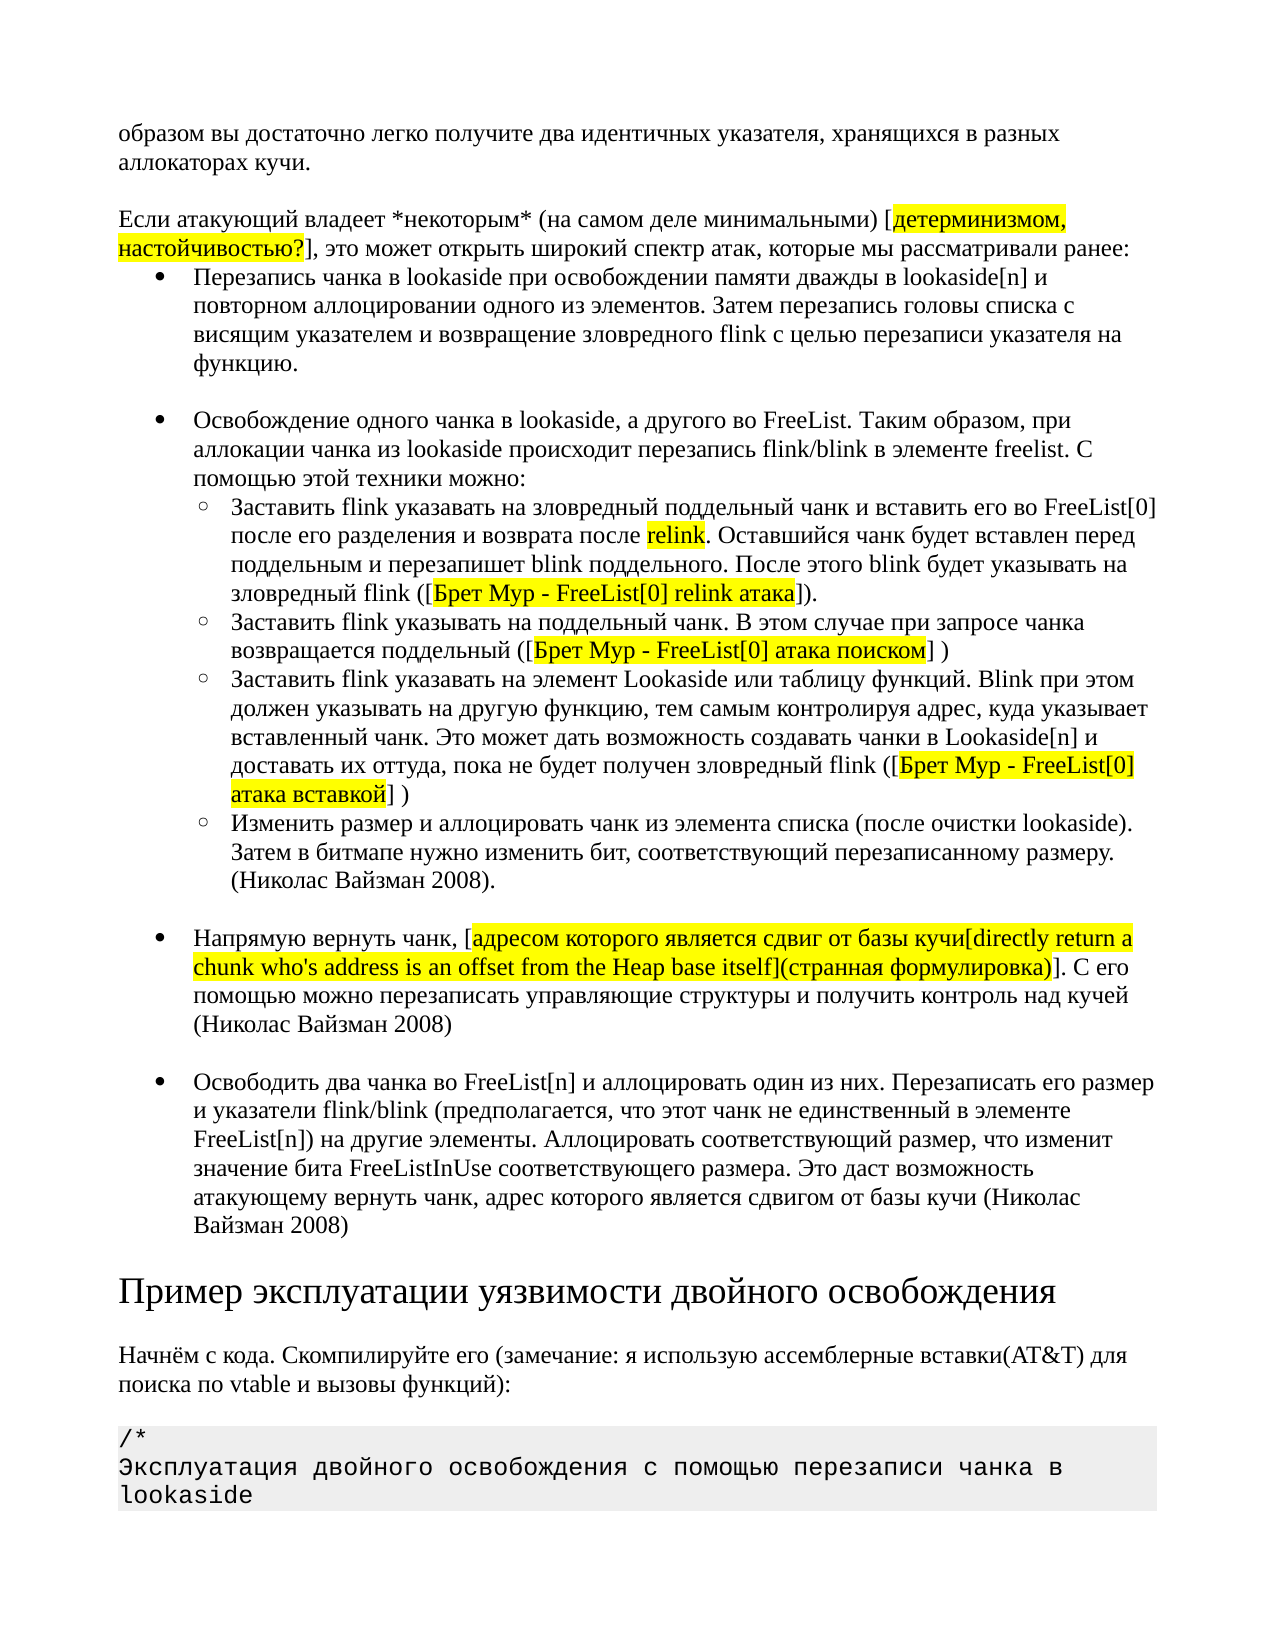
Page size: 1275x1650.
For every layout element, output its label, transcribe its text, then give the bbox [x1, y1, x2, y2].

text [118, 118, 1157, 176]
text Эксплуатация двойного освобождения с помощью перезаписи чанка в lookaside [118, 1454, 1157, 1511]
list Напрямую вернуть чанк, [адресом которого является сдвиг от базы кучи[directly return a chunk who's address is an offset from the Heap base itself](странная формулировка)]. С его помощью можно перезаписать управляющие структуры и получить контроль над кучей (Николас Вайзман 2008) [156, 923, 1157, 1038]
list Заставить flink указавать на зловредный поддельный чанк и вставить его во FreeList[0] после его разделения и возврата после relink. Оставшийся чанк будет вставлен перед поддельным и перезапишет blink поддельного. После этого blink будет указывать на зловредный flink ([Брет Мур - FreeList[0] relink атака]). [193, 492, 1157, 607]
list Освобождение одного чанка в lookaside, а другого во FreeList. Таким образом, при аллокации чанка из lookaside происходит перезапись flink/blink в элементе freelist. С помощью этой техники можно: [156, 406, 1157, 492]
list Освободить два чанка во FreeList[n] и аллоцировать один из них. Перезаписать его размер и указатели flink/blink (предполагается, что этот чанк не единственный в элементе FreeList[n]) на другие элементы. Аллоцировать соответствующий размер, что изменит значение бита FreeListInUse соответствующего размера. Это даст возможность атакующему вернуть чанк, адрес которого является сдвигом от базы кучи (Николас Вайзман 2008) [156, 1067, 1157, 1239]
list Заставить flink указывать на поддельный чанк. В этом случае при запросе чанка возвращается поддельный ([Брет Мур - FreeList[0] атака поиском] ) [193, 607, 1157, 664]
list Перезапись чанка в lookaside при освобождении памяти дважды в lookaside[n] и повторном аллоцировании одного из элементов. Затем перезапись головы списка с висящим указателем и возвращение зловредного flink с целью перезаписи указателя на функцию. [156, 262, 1157, 377]
text Пример эксплуатации уязвимости двойного освобождения [118, 1268, 1157, 1311]
text /* [118, 1426, 1157, 1454]
list Заставить flink указавать на элемент Lookaside или таблицу функций. Blink при этом должен указывать на другую функцию, тем самым контролируя адрес, куда указывает вставленный чанк. Это может дать возможность создавать чанки в Lookaside[n] и доставать их оттуда, пока не будет получен зловредный flink ([Брет Мур - FreeList[0] атака вставкой] ) [193, 664, 1157, 808]
list Изменить размер и аллоцировать чанк из элемента списка (после очистки lookaside). Затем в битмапе нужно изменить бит, соответствующий перезаписанному размеру. (Николас Вайзман 2008). [193, 808, 1157, 894]
text Если атакующий владеет *некоторым* (на самом деле минимальными) [детерминизмом, настойчивостью?], это может открыть широкий спектр атак, которые мы рассматривали ранее: [118, 204, 1157, 262]
text Начнём с кода. Скомпилируйте его (замечание: я использую ассемблерные вставки(AT&T) для поиска по vtable и вызовы функций): [118, 1340, 1157, 1397]
